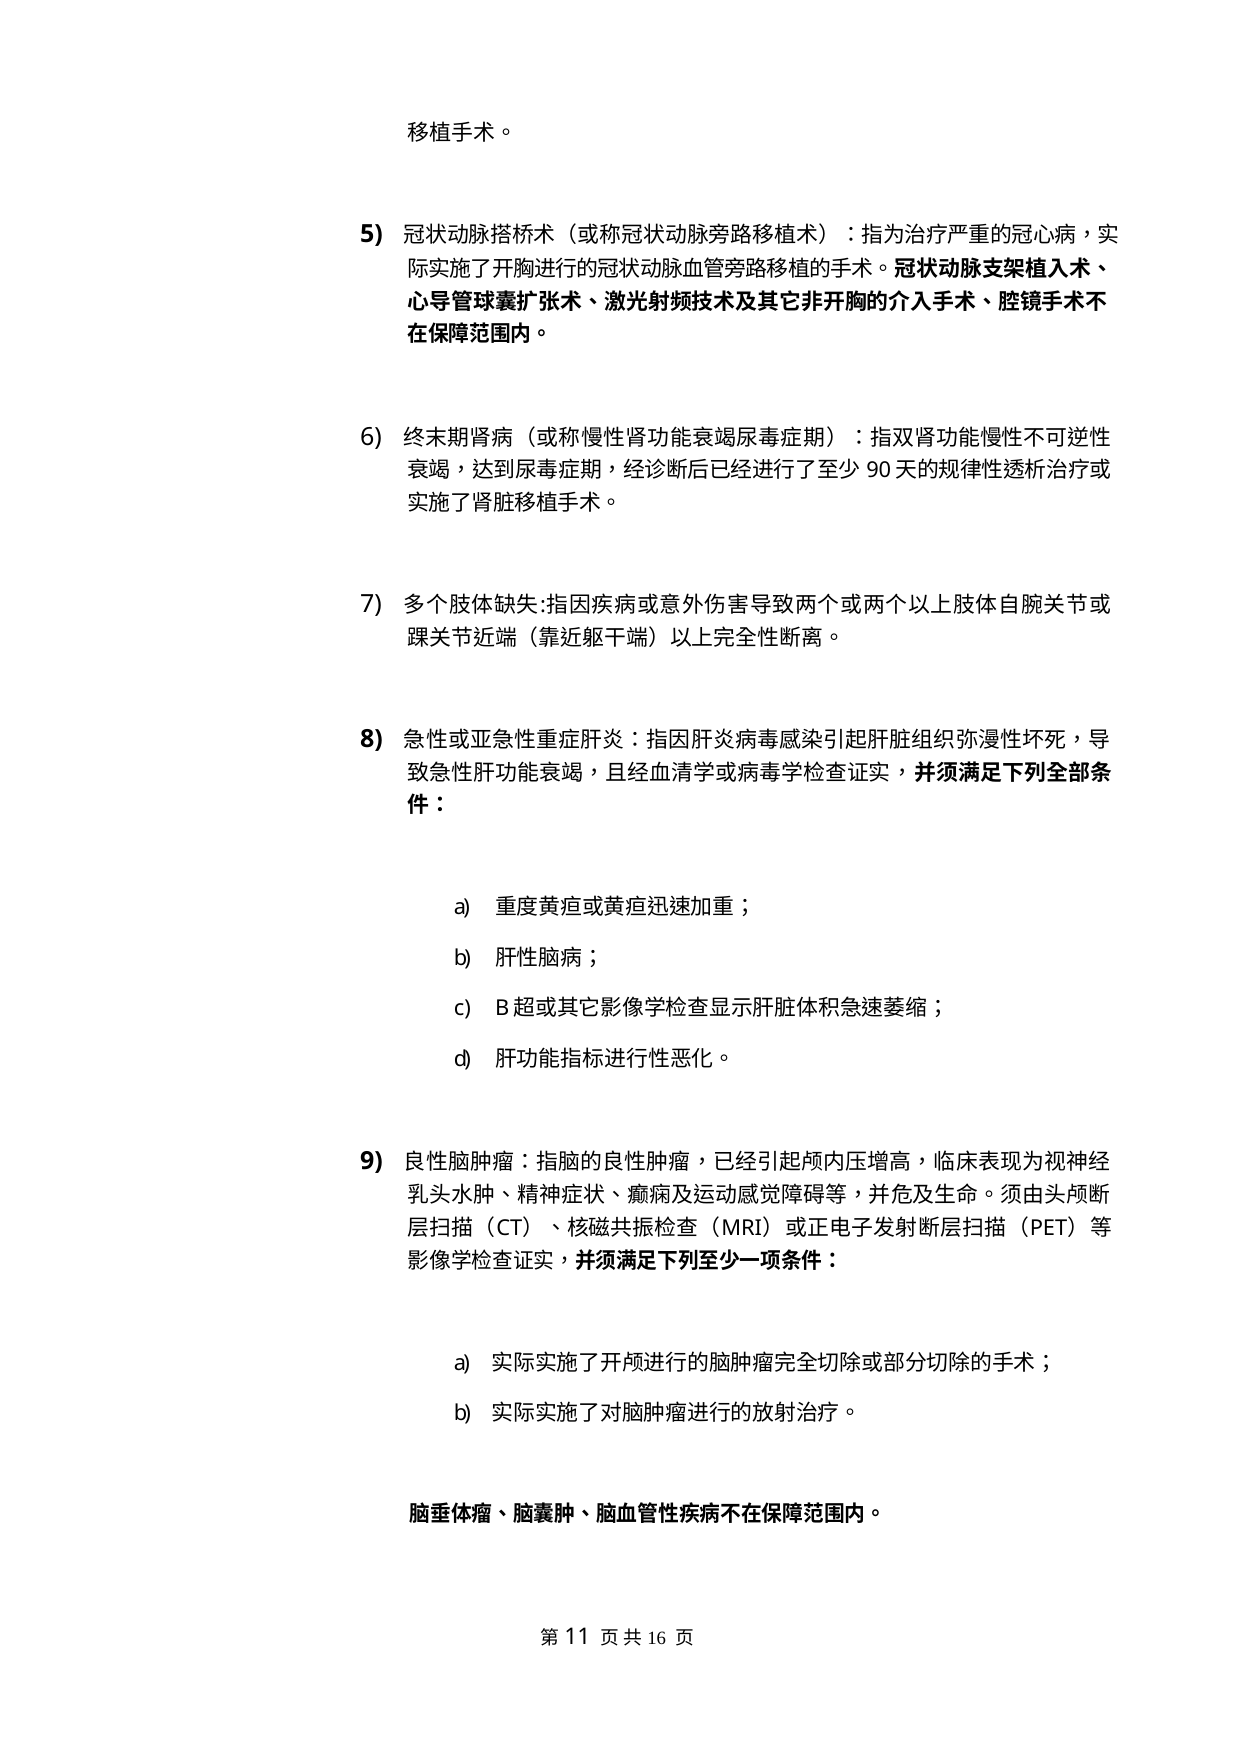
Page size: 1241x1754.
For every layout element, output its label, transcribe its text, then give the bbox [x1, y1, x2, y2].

list 良性脑肿瘤：指脑的良性肿瘤，已经引起颅内压增高，临床表现为视神经乳头水肿、精神症状、癫痫及运动感觉障碍等，并危及生命。须由头颅断层扫描（CT）、核磁共振检查（MRI）或正电子发射断层扫描（PET）等影像学检查证实，并须满足下列至少一项条件： [360, 1142, 1112, 1274]
list 多个肢体缺失:指因疾病或意外伤害导致两个或两个以上肢体自腕关节或踝关节近端（靠近躯干端）以上完全性断离。 [360, 586, 1113, 651]
list 实际实施了对脑肿瘤进行的放射治疗。 [454, 1397, 1134, 1427]
list 重度黄疸或黄疸迅速加重； [454, 891, 1134, 921]
list 终末期肾病（或称慢性肾功能衰竭尿毒症期）：指双肾功能慢性不可逆性衰竭，达到尿毒症期，经诊断后已经进行了至少90天的规律性透析治疗或实施了肾脏移植手术。 [360, 418, 1112, 516]
subtitle 脑垂体瘤、脑囊肿、脑血管性疾病不在保障范围内。 [409, 1498, 1134, 1528]
list B超或其它影像学检查显示肝脏体积急速萎缩； [454, 992, 1134, 1022]
list 肝功能指标进行性恶化。 [454, 1043, 1134, 1073]
text 移植手术。 [407, 117, 1134, 146]
list 冠状动脉搭桥术（或称冠状动脉旁路移植术）：指为治疗严重的冠心病，实际实施了开胸进行的冠状动脉血管旁路移植的手术。冠状动脉支架植入术、心导管球囊扩张术、激光射频技术及其它非开胸的介入手术、腔镜手术不在保障范围内。 [360, 216, 1123, 348]
list 肝性脑病； [454, 942, 1134, 972]
list 急性或亚急性重症肝炎：指因肝炎病毒感染引起肝脏组织弥漫性坏死，导致急性肝功能衰竭，且经血清学或病毒学检查证实，并须满足下列全部条件： [360, 721, 1112, 819]
list 实际实施了开颅进行的脑肿瘤完全切除或部分切除的手术； [454, 1347, 1134, 1376]
